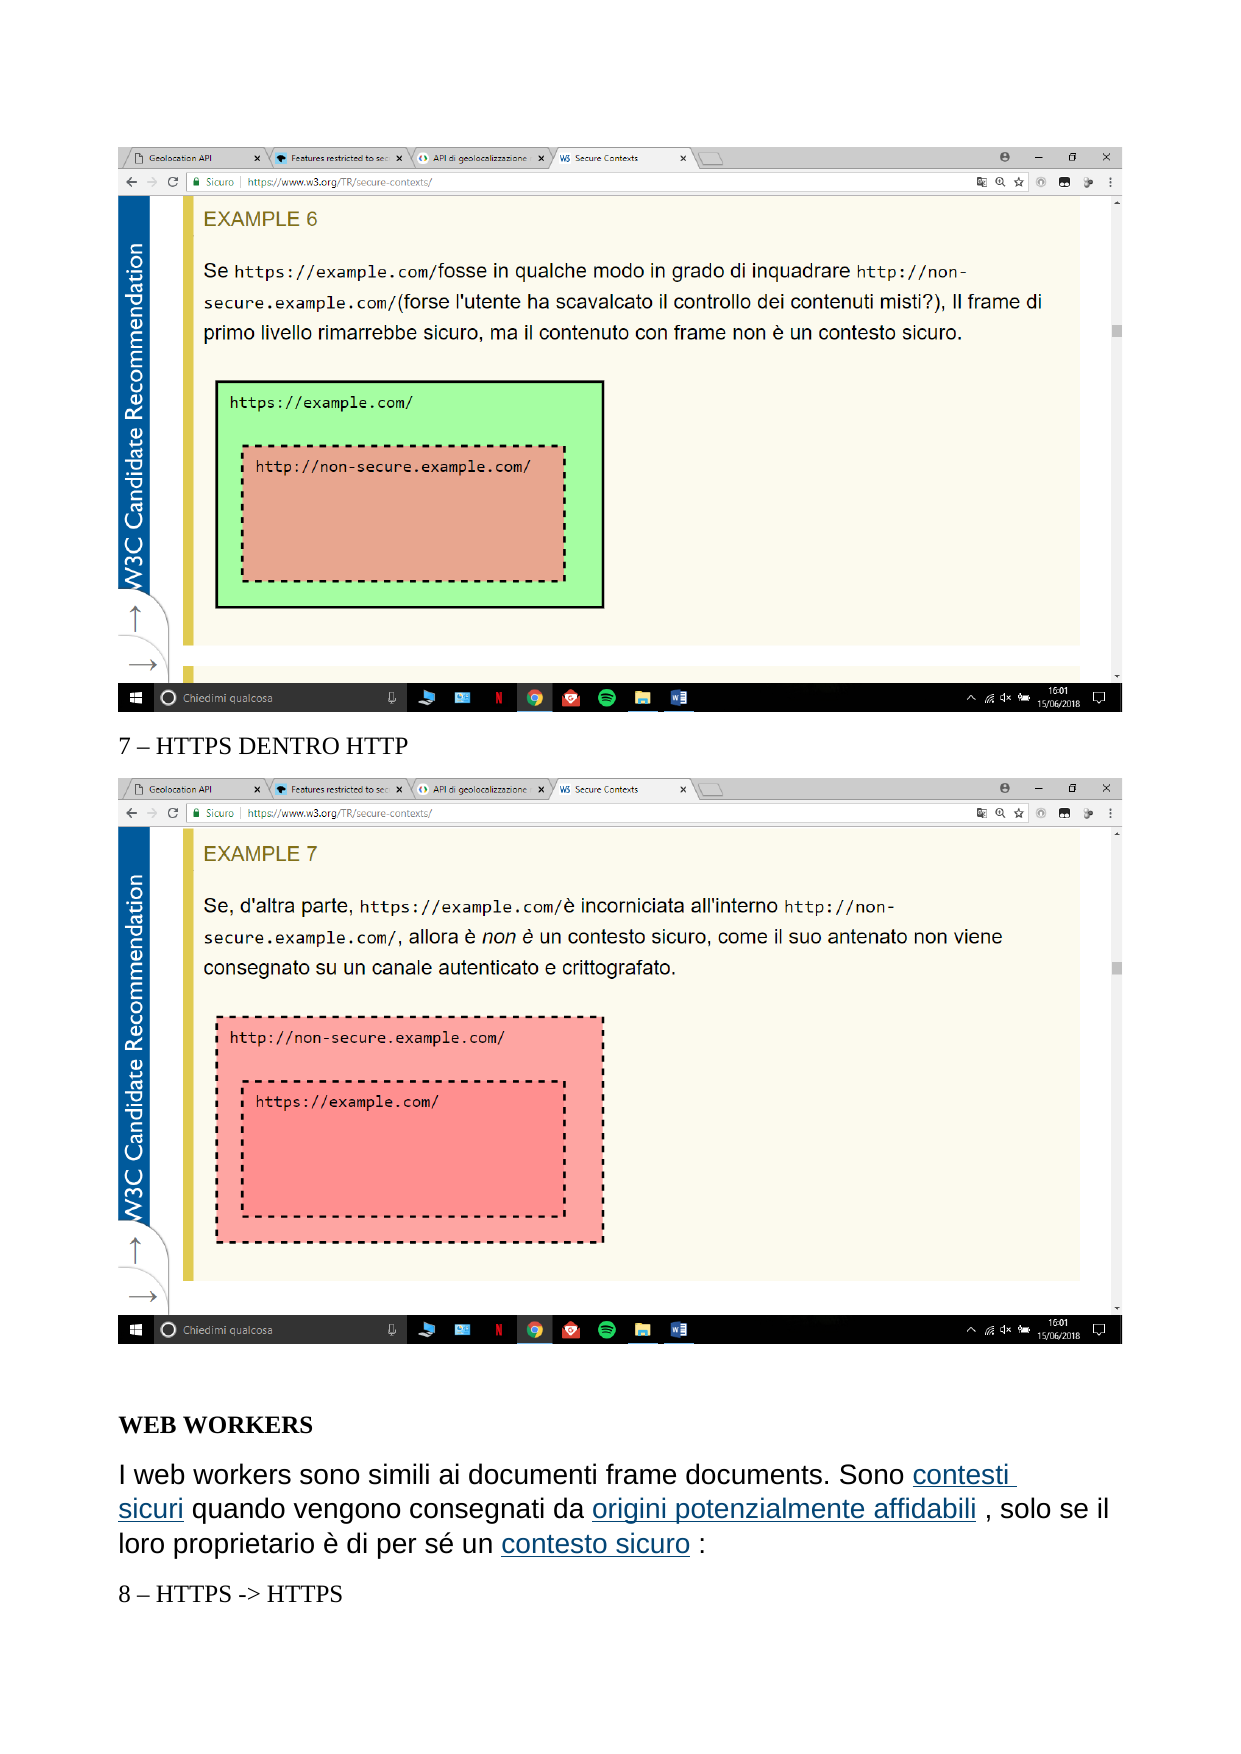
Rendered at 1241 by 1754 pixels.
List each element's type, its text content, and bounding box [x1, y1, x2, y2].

text 7 – HTTPS DENTRO HTTP [118, 731, 1122, 760]
picture [118, 147, 1123, 712]
picture [118, 778, 1123, 1344]
text 8 – HTTPS -> HTTPS [118, 1579, 1122, 1608]
text WEB WORKERS [118, 1410, 1122, 1439]
text I web workers sono simili ai documenti frame documents. Sono contesti sicuri quando vengono consegnati da origini potenzialmente affidabili , solo se il loro proprietario è di per sé un contesto sicuro : [118, 1458, 1122, 1560]
